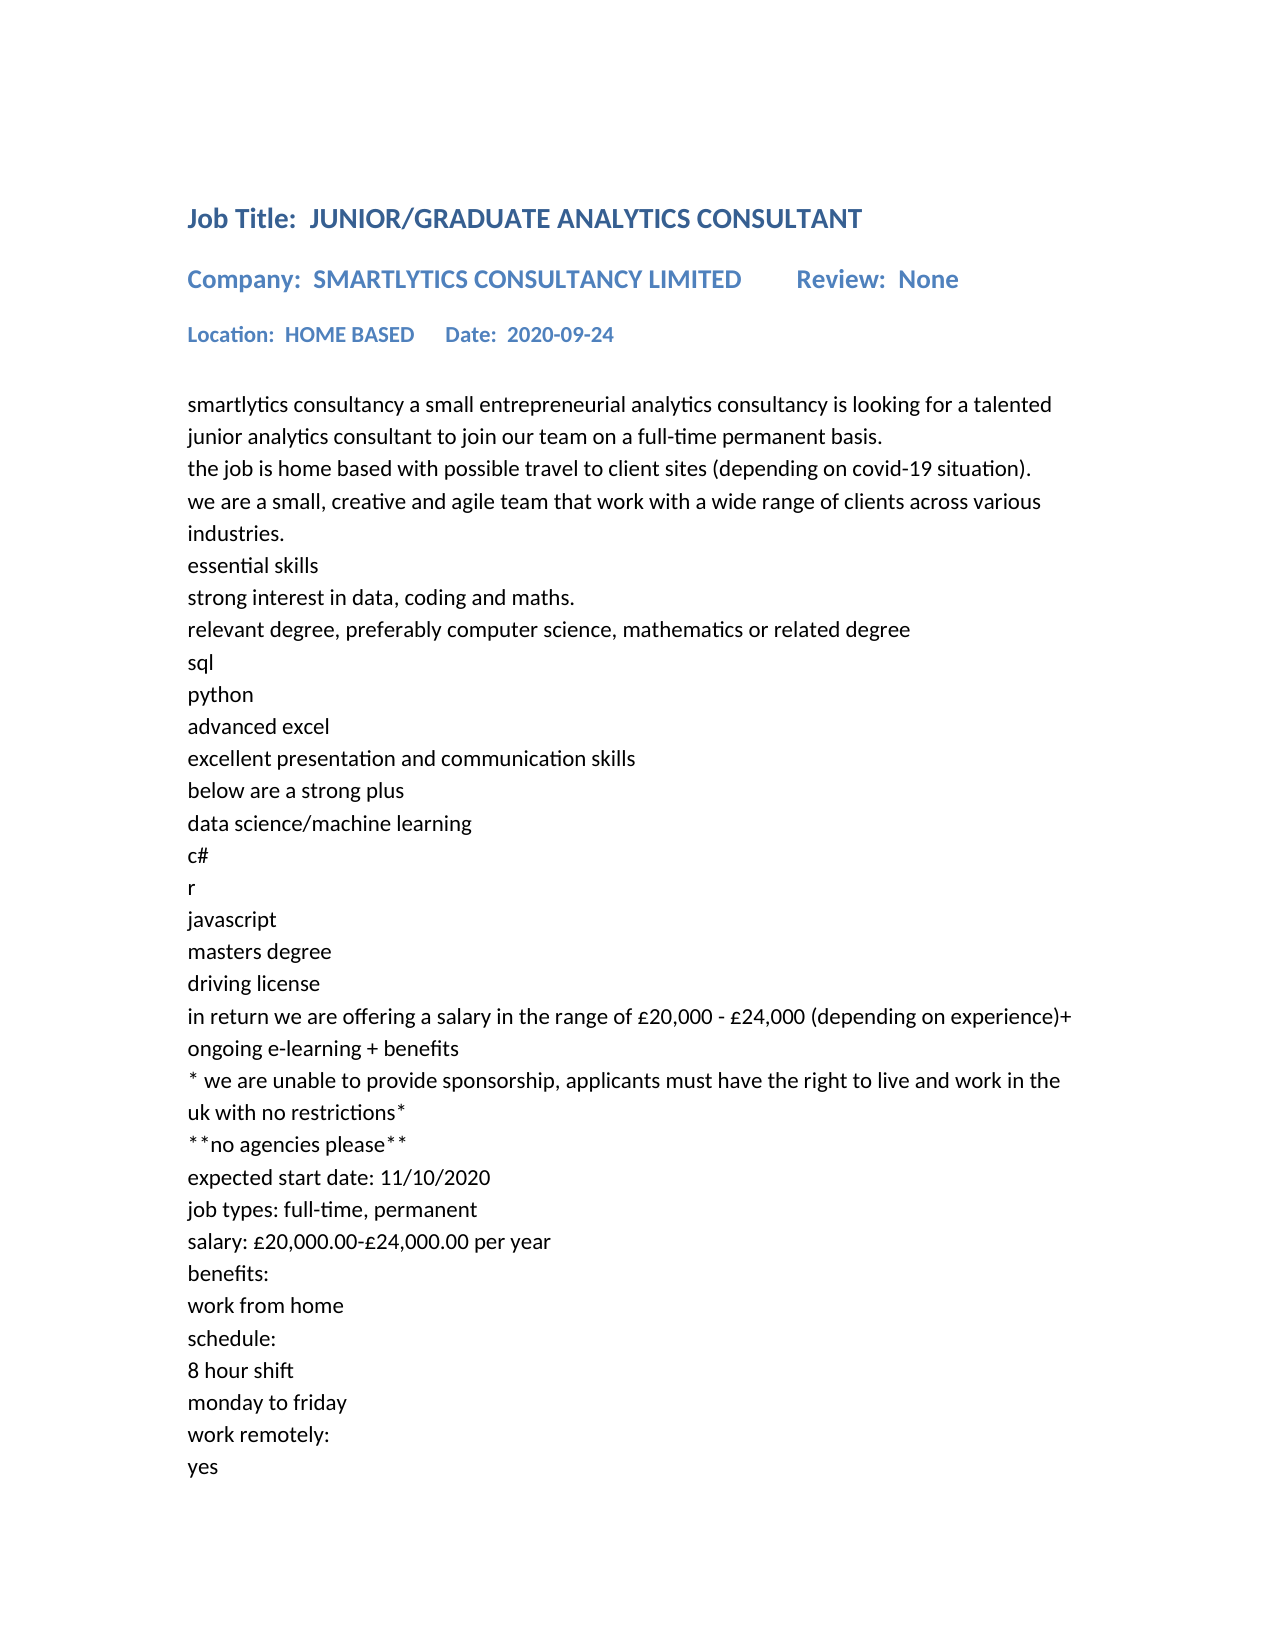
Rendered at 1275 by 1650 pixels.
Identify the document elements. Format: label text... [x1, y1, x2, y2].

subtitle Company: SMARTLYTICS CONSULTANCY LIMITED Review: None [187, 262, 1087, 295]
text smartlytics consultancy a small entrepreneurial analytics consultancy is looking for a talented junior analytics consultant to join our team on a full-time permanent basis. the job is home based with possible travel to client sites (depending on covid-19 situation). we are a small, creative and agile team that work with a wide range of clients across various industries. essential skills strong interest in data, coding and maths. relevant degree, preferably computer science, mathematics or related degree sql python advanced excel excellent presentation and communication skills below are a strong plus data science/machine learning c# r javascript masters degree driving license in return we are offering a salary in the range of £20,000 - £24,000 (depending on experience)+ ongoing e-learning + benefits * we are unable to provide sponsorship, applicants must have the right to live and work in the uk with no restrictions* **no agencies please** expected start date: 11/10/2020 job types: full-time, permanent salary: £20,000.00-£24,000.00 per year benefits: work from home schedule: 8 hour shift monday to friday work remotely: yes [187, 390, 1087, 1480]
subtitle Job Title: JUNIOR/GRADUATE ANALYTICS CONSULTANT [187, 200, 1087, 236]
subtitle Location: HOME BASED Date: 2020-09-24 [187, 321, 1087, 348]
